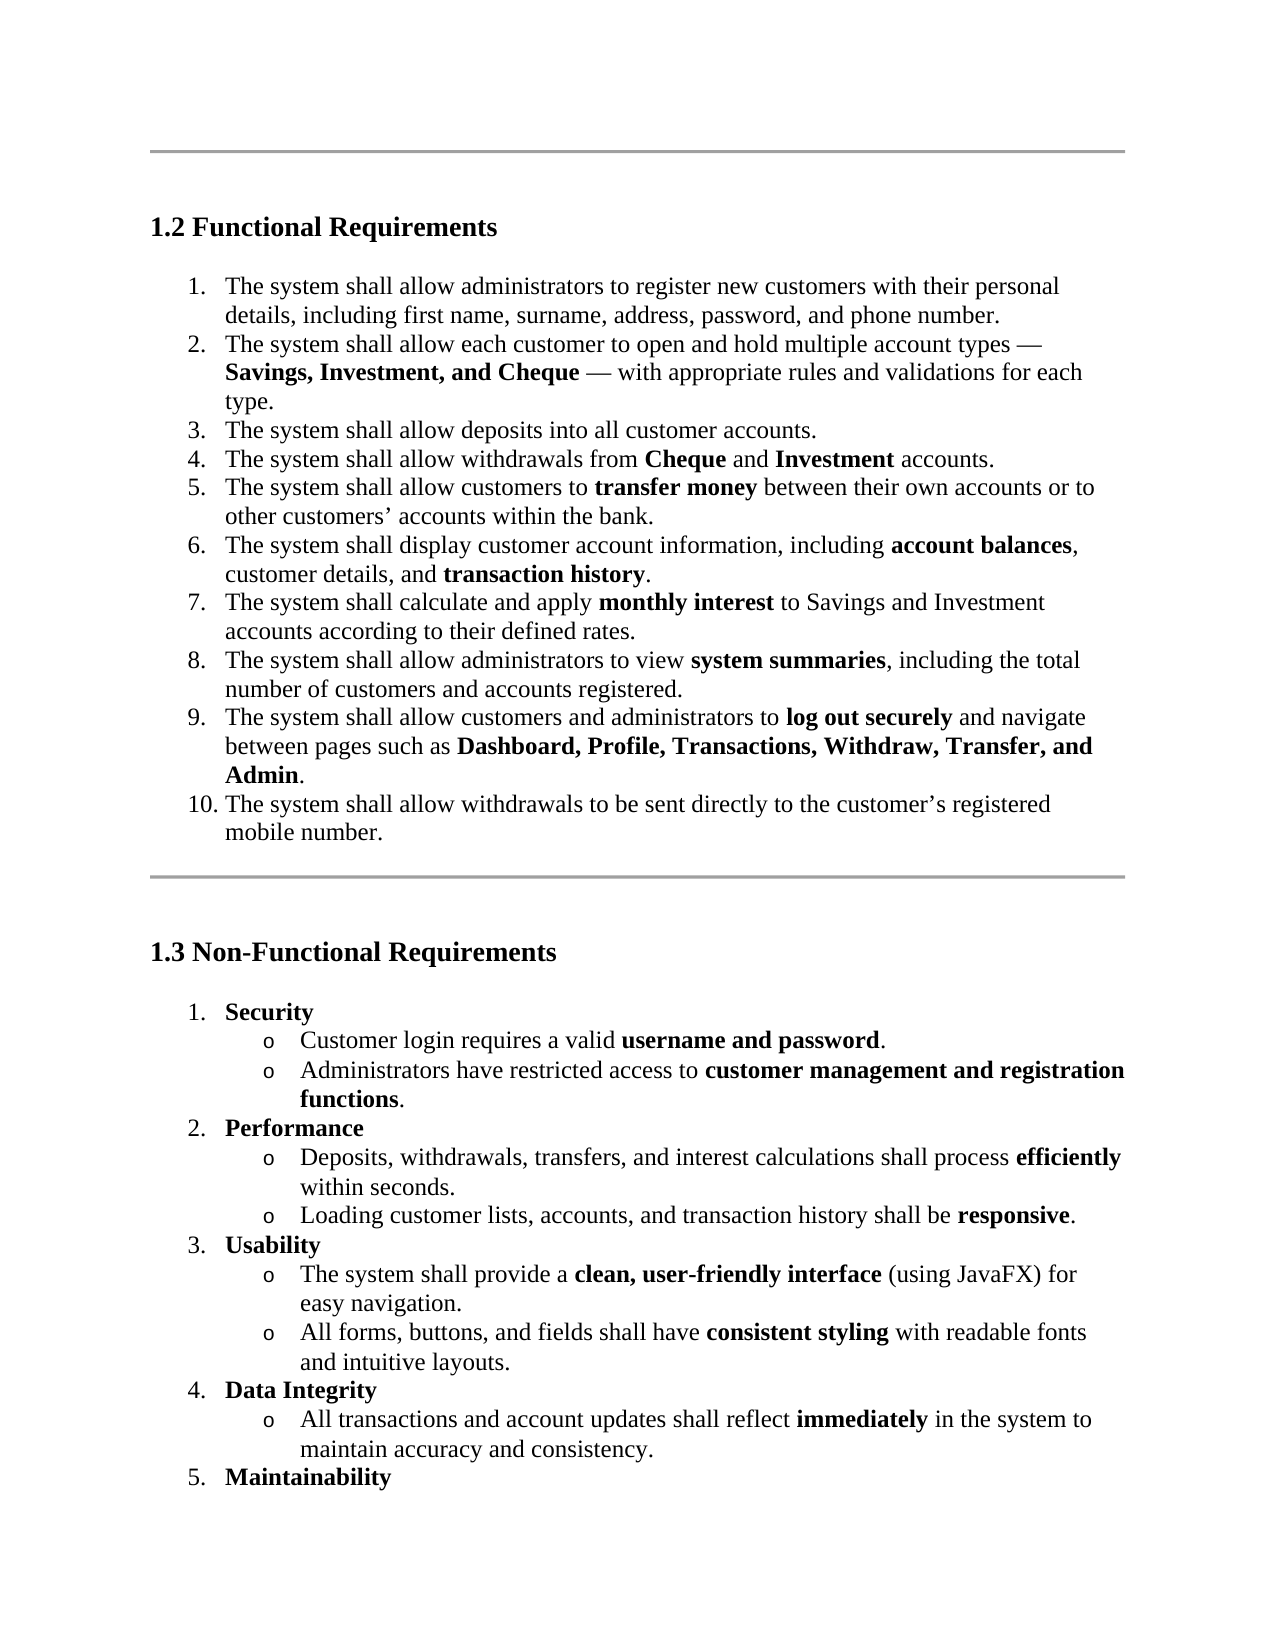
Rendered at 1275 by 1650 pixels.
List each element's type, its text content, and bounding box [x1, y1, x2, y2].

list The system shall allow each customer to open and hold multiple account types — Savings, Investment, and Cheque — with appropriate rules and validations for each type. [187, 329, 1125, 415]
list Performance [187, 1113, 1125, 1142]
list The system shall allow customers to transfer money between their own accounts or to other customers’ accounts within the bank. [187, 472, 1125, 530]
list All forms, buttons, and fields shall have consistent styling with readable fonts and intuitive layouts. [262, 1317, 1125, 1375]
list The system shall display customer account information, including account balances, customer details, and transaction history. [187, 530, 1125, 587]
list The system shall allow administrators to register new customers with their personal details, including first name, surname, address, password, and phone number. [187, 271, 1125, 329]
list Loading customer lists, accounts, and transaction history shall be responsive. [262, 1200, 1125, 1230]
text 1.2 Functional Requirements [150, 210, 1125, 242]
list Usability [187, 1230, 1125, 1259]
list The system shall allow administrators to view system summaries, including the total number of customers and accounts registered. [187, 645, 1125, 702]
list The system shall allow withdrawals to be sent directly to the customer’s registered mobile number. [187, 789, 1125, 846]
list The system shall allow customers and administrators to log out securely and navigate between pages such as Dashboard, Profile, Transactions, Withdraw, Transfer, and Admin. [187, 702, 1125, 789]
list Data Integrity [187, 1375, 1125, 1404]
list The system shall allow withdrawals from Cheque and Investment accounts. [187, 444, 1125, 472]
list Deposits, withdrawals, transfers, and interest calculations shall process efficiently within seconds. [262, 1142, 1125, 1200]
list The system shall calculate and apply monthly interest to Savings and Investment accounts according to their defined rates. [187, 587, 1125, 645]
list Administrators have restricted access to customer management and registration functions. [262, 1055, 1125, 1113]
list Security [187, 997, 1125, 1025]
list Customer login requires a valid username and password. [262, 1025, 1125, 1055]
list Maintainability [187, 1462, 1125, 1491]
list All transactions and account updates shall reflect immediately in the system to maintain accuracy and consistency. [262, 1404, 1125, 1462]
list The system shall allow deposits into all customer accounts. [187, 415, 1125, 444]
list The system shall provide a clean, user-friendly interface (using JavaFX) for easy navigation. [262, 1259, 1125, 1317]
text 1.3 Non-Functional Requirements [150, 935, 1125, 967]
